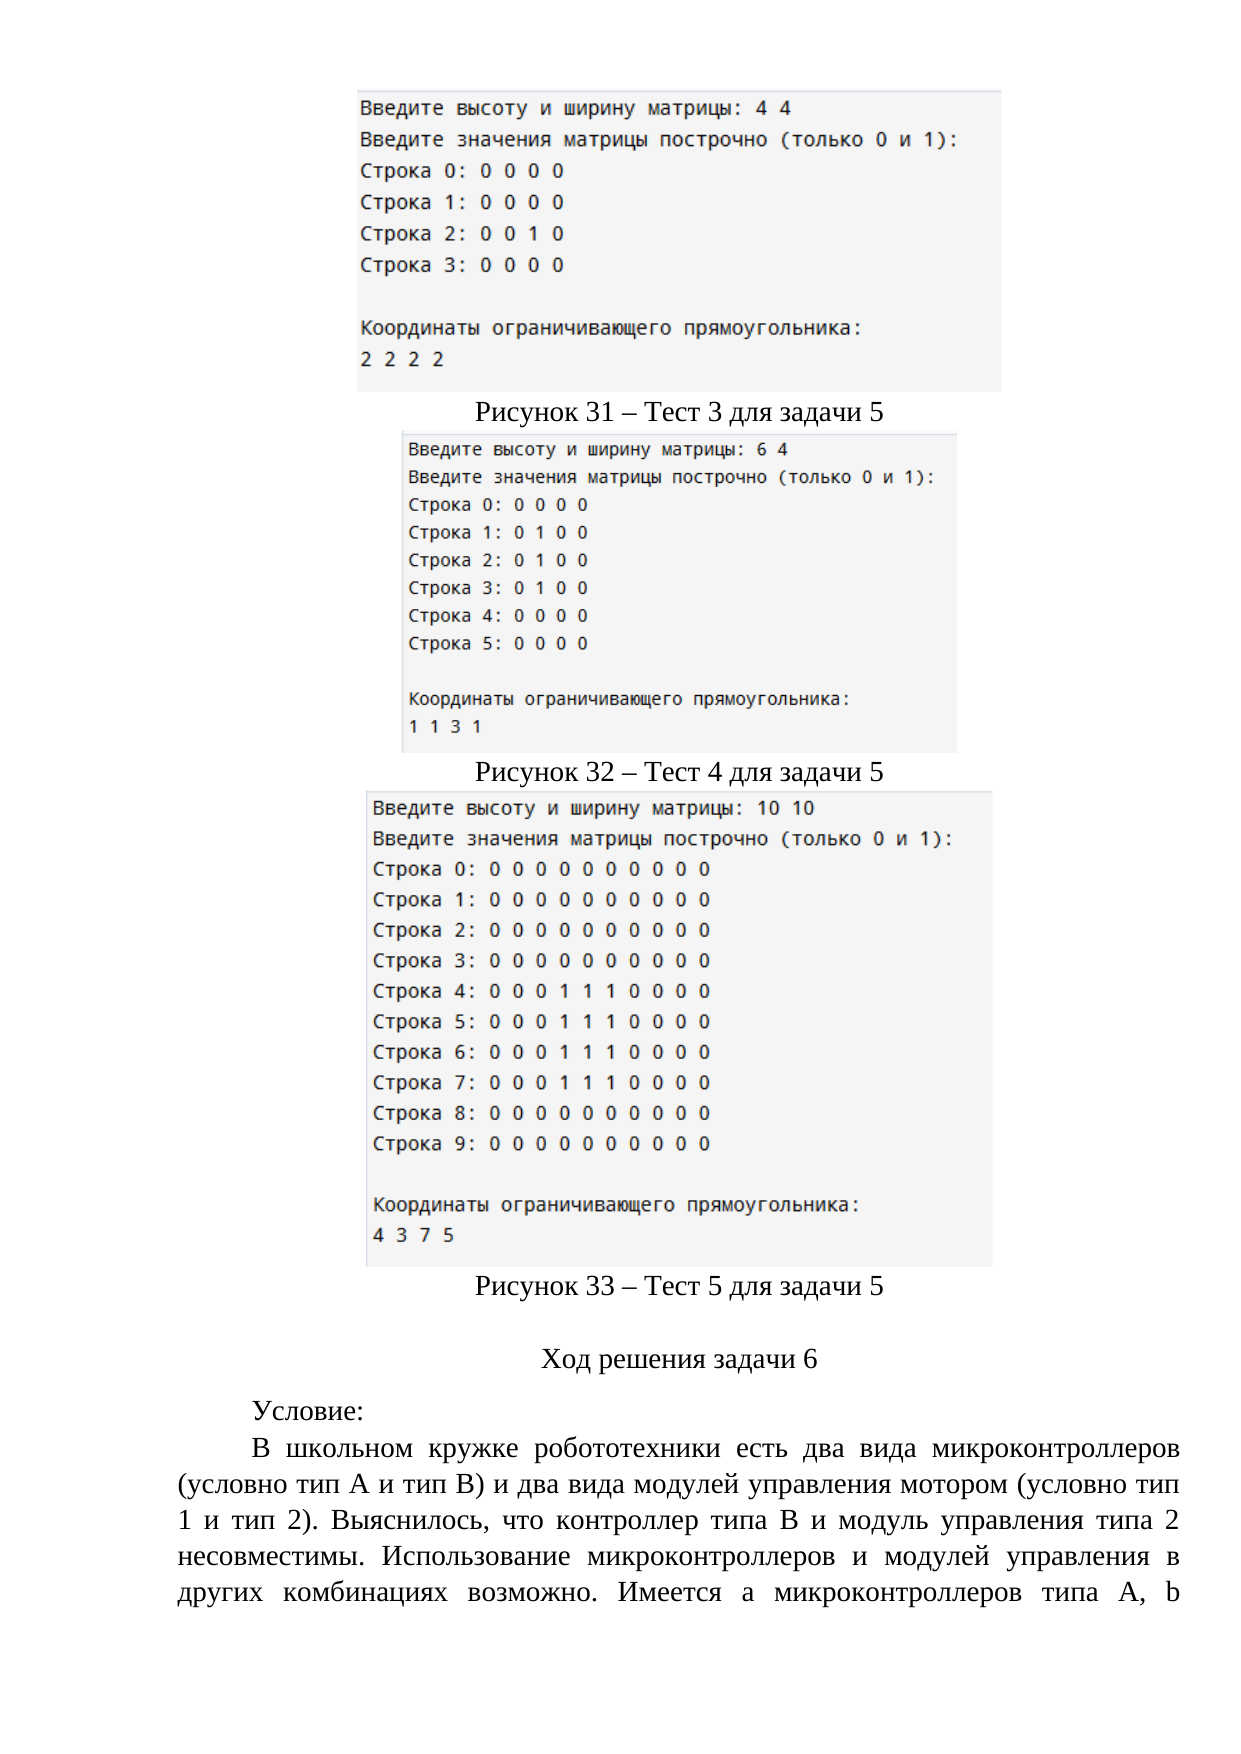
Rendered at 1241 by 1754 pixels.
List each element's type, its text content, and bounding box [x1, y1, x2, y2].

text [177, 1430, 1181, 1608]
text Ход решения задачи 6 [177, 1341, 1181, 1374]
text Рисунок 31 – Тест 3 для задачи 5 [177, 394, 1181, 427]
picture [357, 88, 1002, 392]
text Рисунок 32 – Тест 4 для задачи 5 [177, 754, 1181, 788]
picture [401, 430, 957, 753]
picture [366, 790, 993, 1267]
text Рисунок 33 – Тест 5 для задачи 5 [177, 1268, 1181, 1302]
text Условие: [177, 1393, 1181, 1427]
